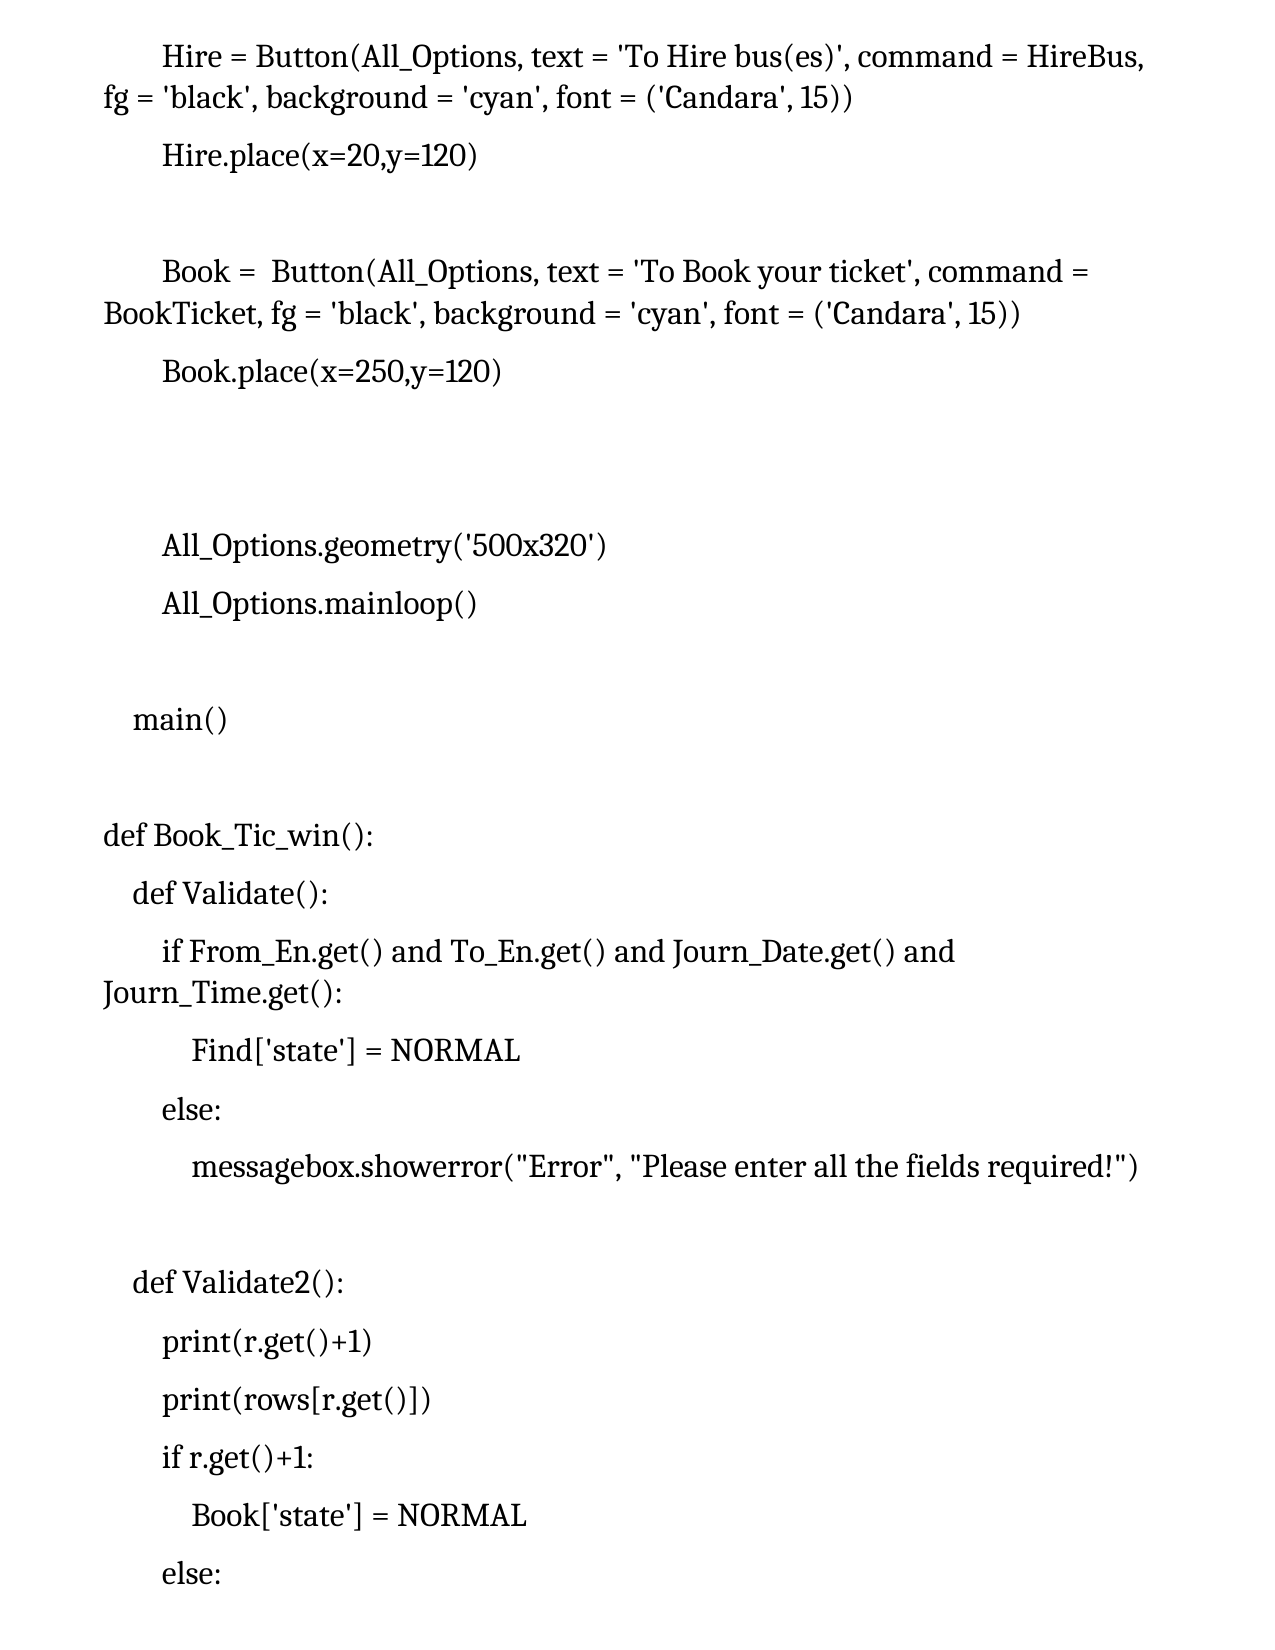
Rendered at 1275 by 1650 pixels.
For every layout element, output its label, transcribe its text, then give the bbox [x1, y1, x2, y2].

text else: [103, 1554, 1162, 1592]
text messagebox.showerror("Error", "Please enter all the fields required!") [103, 1148, 1162, 1186]
text if r.get()+1: [103, 1438, 1162, 1476]
text def Validate(): [103, 874, 1162, 913]
text print(r.get()+1) [103, 1322, 1162, 1360]
text Book = Button(All_Options, text = 'To Book your ticket', command = BookTicket, fg = 'black', background = 'cyan', font = ('Candara', 15)) [103, 253, 1162, 333]
text Hire = Button(All_Options, text = 'To Hire bus(es)', command = HireBus, fg = 'black', background = 'cyan', font = ('Candara', 15)) [103, 37, 1162, 117]
text All_Options.mainloop() [103, 584, 1162, 623]
text Book['state'] = NORMAL [103, 1496, 1162, 1534]
text Book.place(x=250,y=120) [103, 352, 1162, 391]
text else: [103, 1090, 1162, 1128]
text Hire.place(x=20,y=120) [103, 137, 1162, 175]
text main() [103, 700, 1162, 739]
text if From_En.get() and To_En.get() and Journ_Date.get() and Journ_Time.get(): [103, 932, 1162, 1012]
text All_Options.geometry('500x320') [103, 526, 1162, 565]
text def Book_Tic_win(): [103, 816, 1162, 855]
text Find['state'] = NORMAL [103, 1032, 1162, 1070]
text print(rows[r.get()]) [103, 1380, 1162, 1418]
text def Validate2(): [103, 1264, 1162, 1302]
